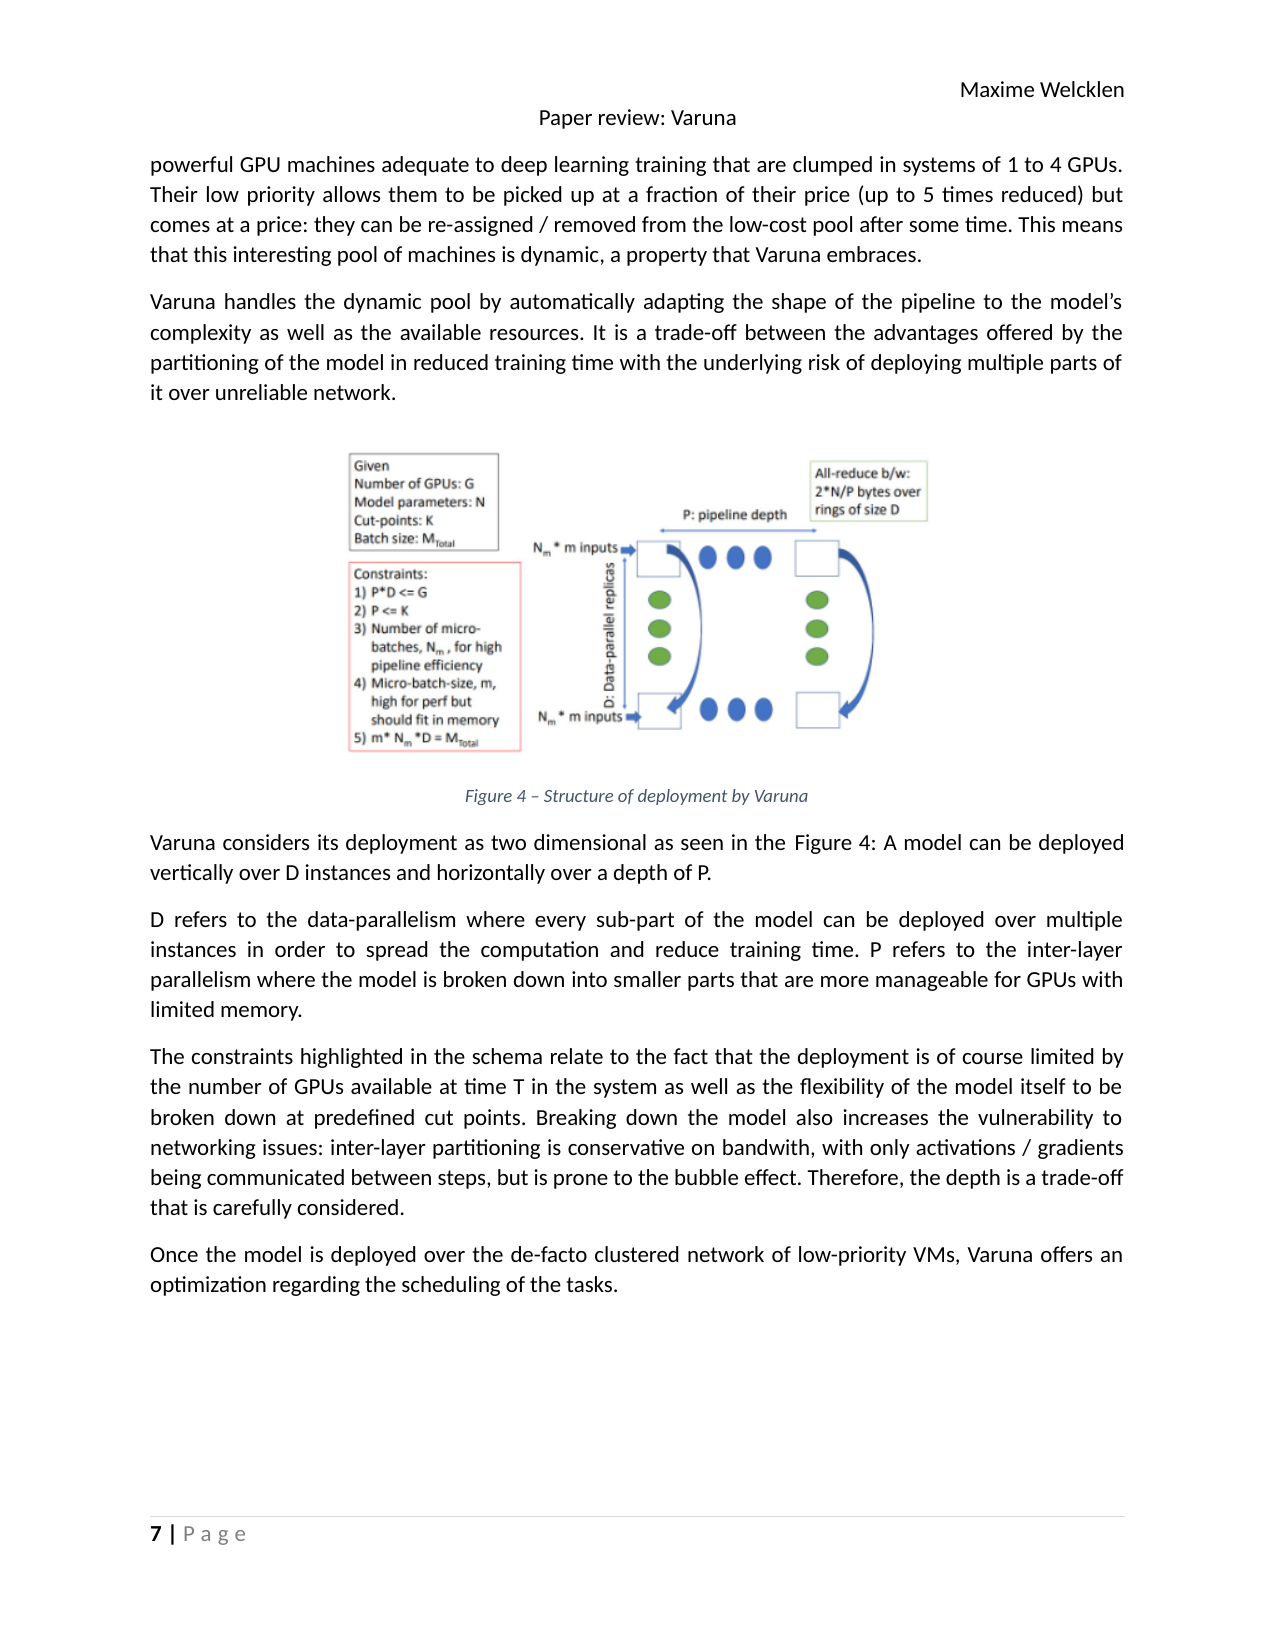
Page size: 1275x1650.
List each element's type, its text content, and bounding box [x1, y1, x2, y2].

text The constraints highlighted in the schema relate to the fact that the deployment is of course limited by the number of GPUs available at time T in the system as well as the flexibility of the model itself to be broken down at predefined cut points. Breaking down the model also increases the vulnerability to networking issues: inter-layer partitioning is conservative on bandwith, with only activations / gradients being communicated between steps, but is prone to the bubble effect. Therefore, the depth is a trade-off that is carefully considered. [150, 1042, 1125, 1221]
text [150, 150, 1125, 269]
text Once the model is deployed over the de-facto clustered network of low-priority VMs, Varuna offers an optimization regarding the scheduling of the tasks. [150, 1240, 1125, 1298]
text Varuna considers its deployment as two dimensional as seen in the Figure 4: A model can be deployed vertically over D instances and horizontally over a depth of P. [150, 828, 1125, 886]
text Varuna handles the dynamic pool by automatically adapting the shape of the pipeline to the model’s complexity as well as the available resources. It is a trade-off between the advantages offered by the partitioning of the model in reduced training time with the underlying risk of deploying multiple parts of it over unreliable network. [150, 287, 1125, 406]
picture [333, 425, 942, 765]
text D refers to the data-parallelism where every sub-part of the model can be deployed over multiple instances in order to spread the computation and reduce training time. P refers to the inter-layer parallelism where the model is broken down into smaller parts that are more manageable for GPUs with limited memory. [150, 905, 1125, 1023]
